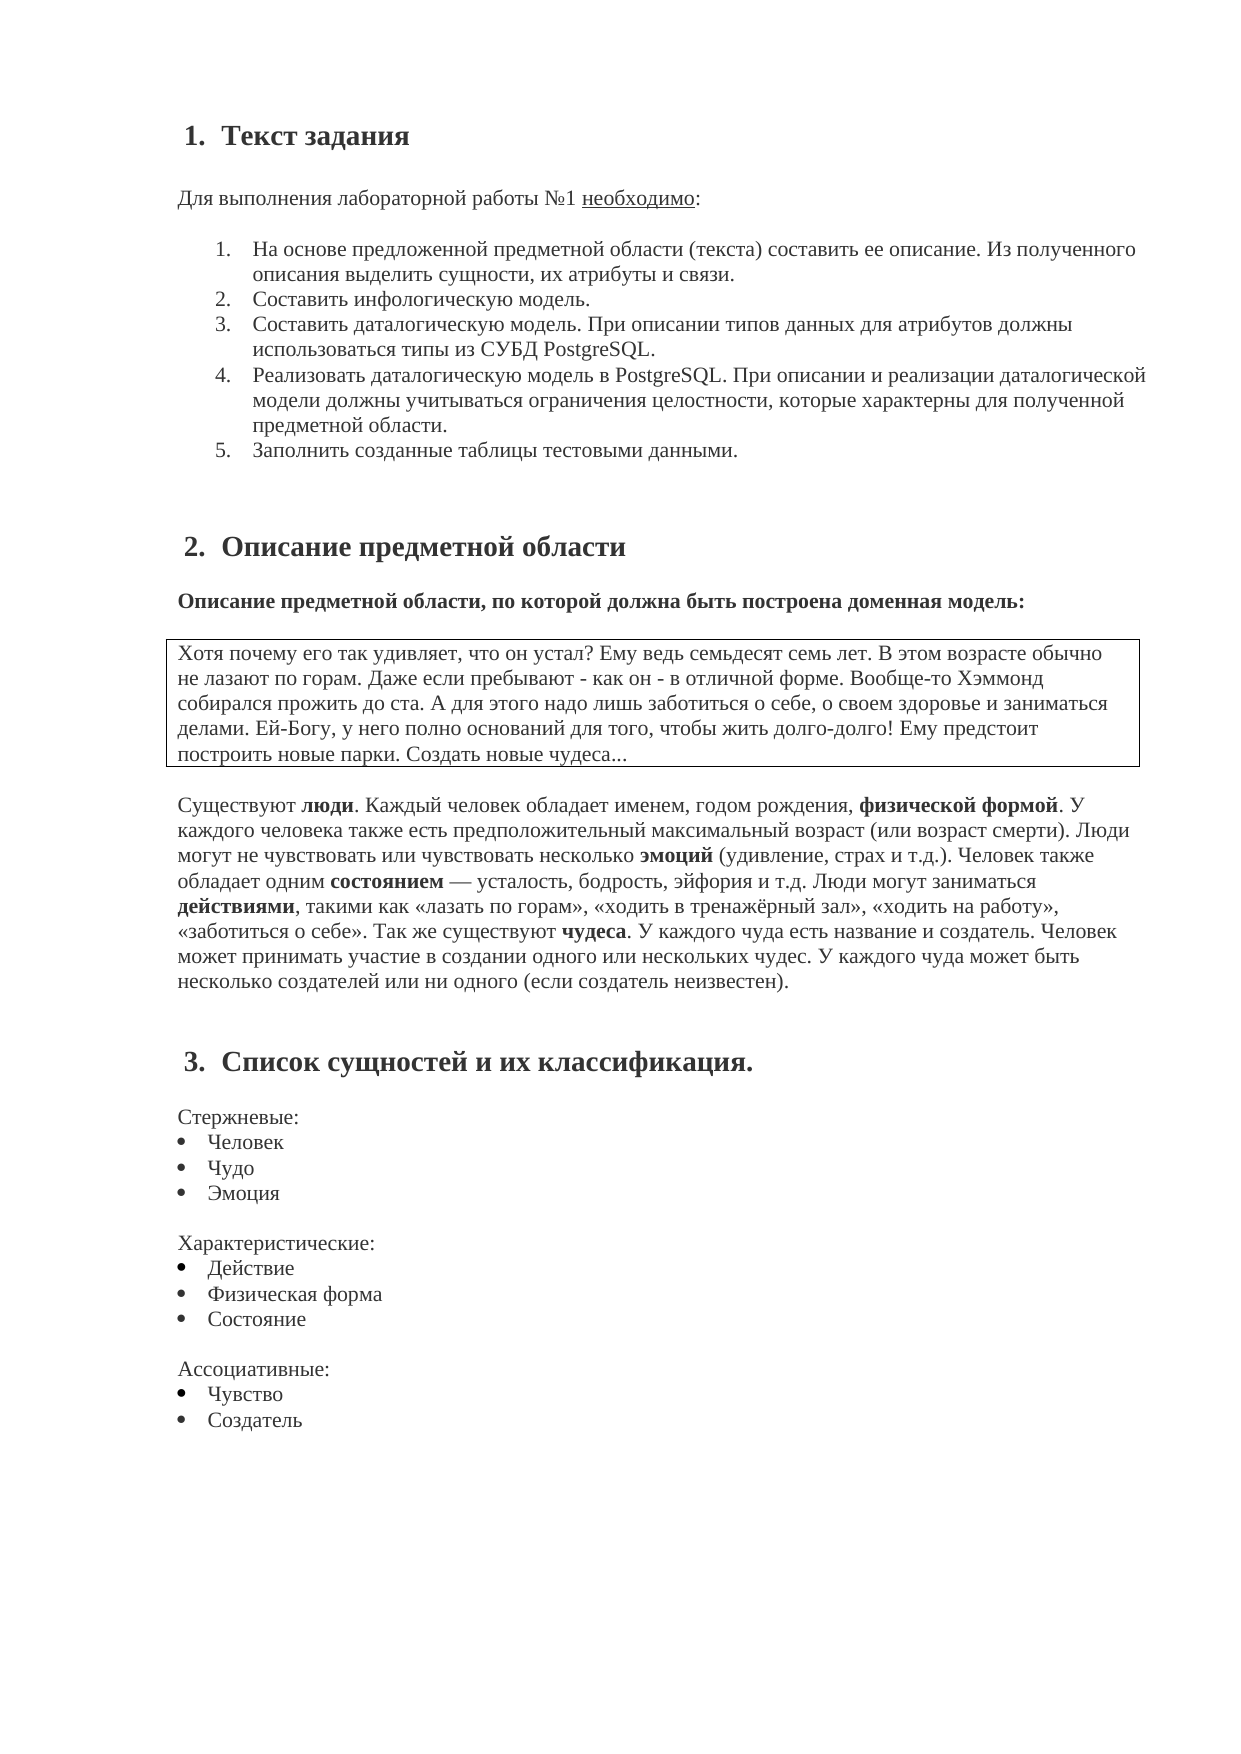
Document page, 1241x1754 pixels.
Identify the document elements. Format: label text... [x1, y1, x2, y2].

list Человек [177, 1129, 1152, 1154]
list Составить даталогическую модель. При описании типов данных для атрибутов должны использоваться типы из СУБД PostgreSQL. [215, 311, 1152, 362]
list Составить инфологическую модель. [215, 286, 1152, 311]
list Создатель [177, 1407, 1152, 1432]
list Физическая форма [177, 1281, 1152, 1306]
list Для выполнения лабораторной работы №1 необходимо: [177, 185, 1152, 210]
list Список сущностей и их классификация. [183, 1044, 1152, 1078]
table_header Хотя почему его так удивляет, что он устал? Ему ведь семьдесят семь лет. В этом возрасте обычно не лазают по горам. Даже если пребывают - как он - в отличной форме. Вообще-то Хэммонд собирался прожить до ста. А для этого надо лишь заботиться о себе, о своем здоровье и заниматься делами. Ей-Богу, у него полно оснований для того, чтобы жить долго-долго! Ему предстоит построить новые парки. Создать новые чудеса... [167, 640, 1139, 766]
list Заполнить созданные таблицы тестовыми данными. [215, 437, 1152, 462]
list Характеристические: [177, 1230, 1152, 1255]
list Ассоциативные: [177, 1356, 1152, 1381]
list Чудо [177, 1154, 1152, 1180]
list Стержневые: [177, 1104, 1152, 1129]
list На основе предложенной предметной области (текста) составить ее описание. Из полученного описания выделить сущности, их атрибуты и связи. [215, 236, 1152, 286]
list Реализовать даталогическую модель в PostgreSQL. При описании и реализации даталогической модели должны учитываться ограничения целостности, которые характерны для полученной предметной области. [215, 362, 1152, 437]
list Состояние [177, 1306, 1152, 1331]
list Описание предметной области [183, 529, 1152, 563]
list Действие [177, 1255, 1152, 1281]
list Текст задания [183, 118, 1152, 152]
list Эмоция [177, 1180, 1152, 1205]
text Описание предметной области, по которой должна быть построена доменная модель: [177, 588, 1152, 613]
list Чувство [177, 1381, 1152, 1407]
text Существуют люди. Каждый человек обладает именем, годом рождения, физической формой. У каждого человека также есть предположительный максимальный возраст (или возраст смерти). Люди могут не чувствовать или чувствовать несколько эмоций (удивление, страх и т.д.). Человек также обладает одним состоянием — усталость, бодрость, эйфория и т.д. Люди могут заниматься действиями, такими как «лазать по горам», «ходить в тренажёрный зал», «ходить на работу», «заботиться о себе». Так же существуют чудеса. У каждого чуда есть название и создатель. Человек может принимать участие в создании одного или нескольких чудес. У каждого чуда может быть несколько создателей или ни одного (если создатель неизвестен). [177, 792, 1152, 994]
